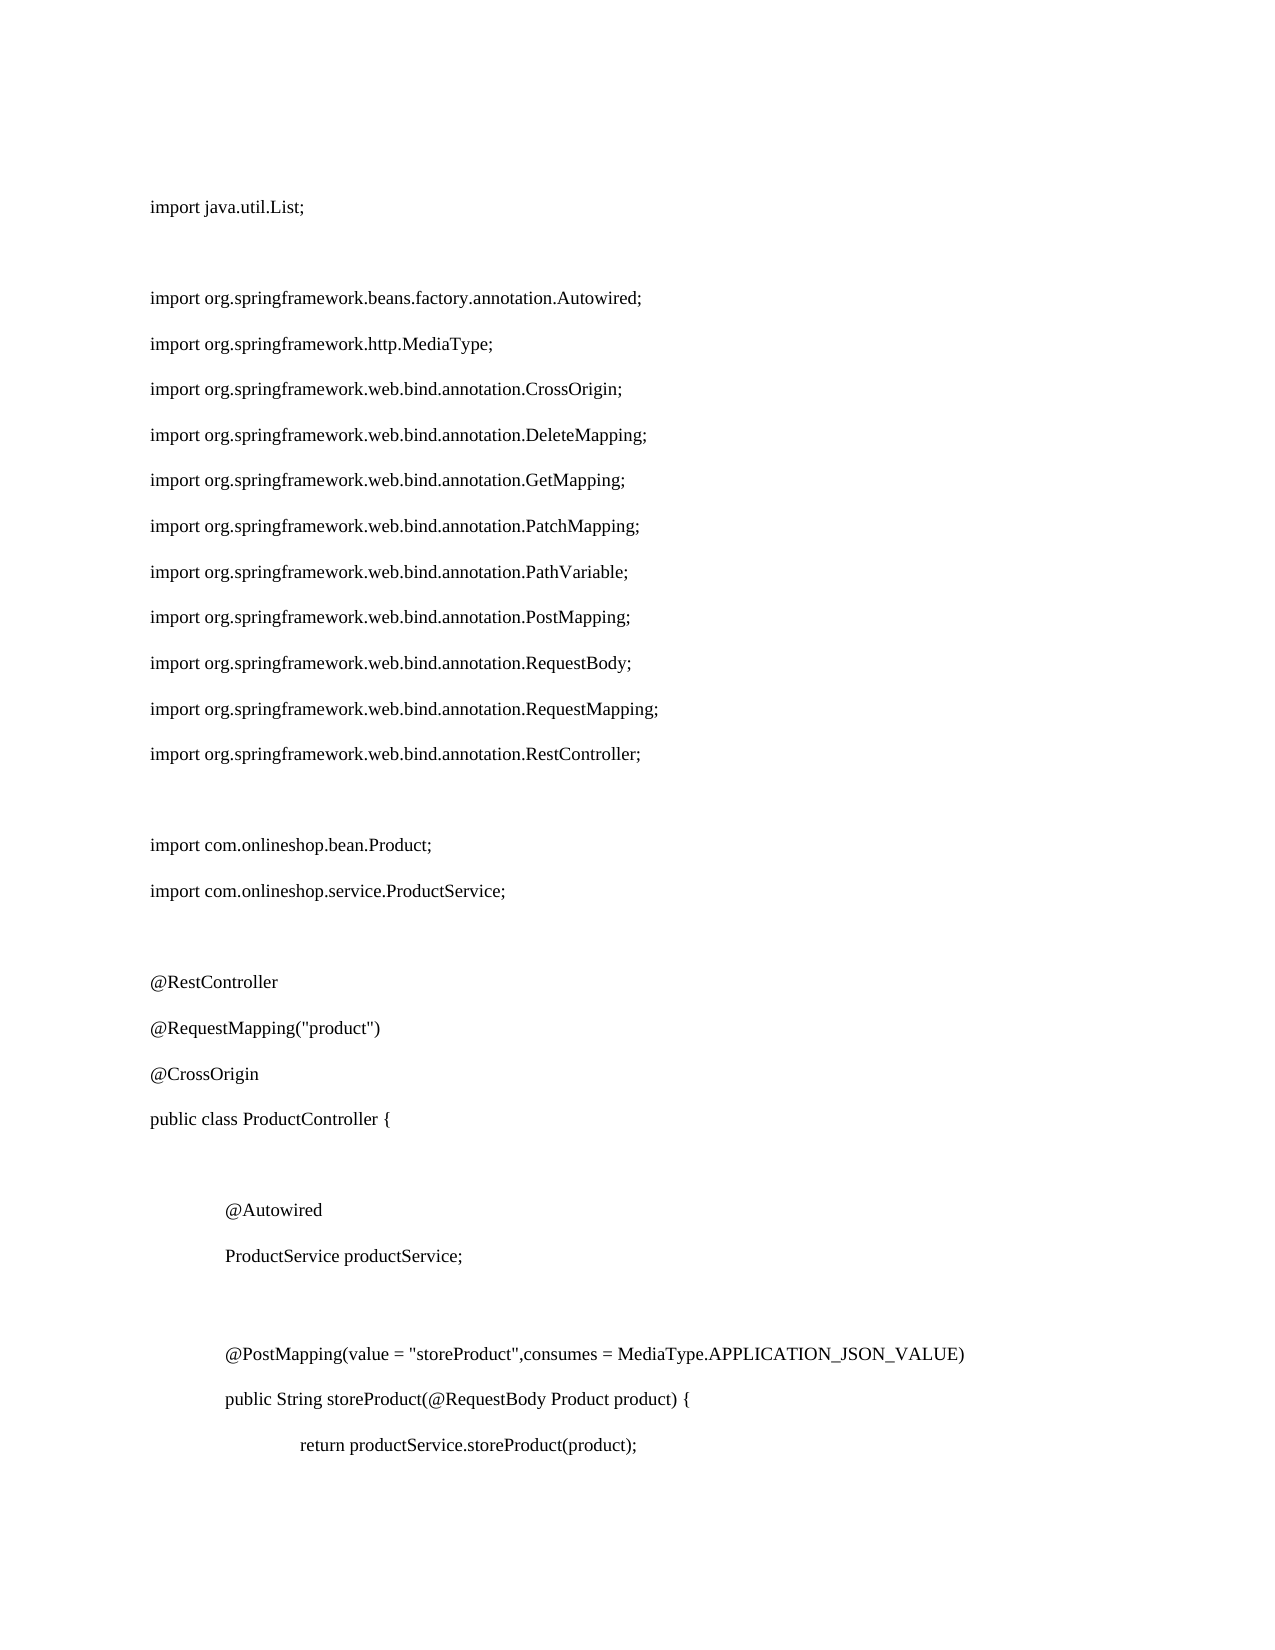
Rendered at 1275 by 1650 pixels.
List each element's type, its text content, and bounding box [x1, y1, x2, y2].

text import org.springframework.beans.factory.annotation.Autowired; [150, 287, 1125, 308]
text import com.onlineshop.bean.Product; [150, 834, 1125, 856]
text import com.onlineshop.service.ProductService; [150, 880, 1125, 902]
text @CrossOrigin [150, 1062, 1125, 1084]
text import org.springframework.web.bind.annotation.GetMapping; [150, 469, 1125, 491]
text public class ProductController { [150, 1108, 1125, 1130]
text public String storeProduct(@RequestBody Product product) { [150, 1388, 1125, 1410]
text @Autowired [150, 1199, 1125, 1221]
text ProductService productService; [150, 1245, 1125, 1267]
text import org.springframework.web.bind.annotation.CrossOrigin; [150, 378, 1125, 400]
text @RequestMapping("product") [150, 1017, 1125, 1038]
text import org.springframework.web.bind.annotation.PathVariable; [150, 561, 1125, 582]
text @RestController [150, 971, 1125, 993]
text @PostMapping(value = "storeProduct",consumes = MediaType.APPLICATION_JSON_VALUE) [150, 1343, 1125, 1364]
text import org.springframework.web.bind.annotation.PostMapping; [150, 606, 1125, 628]
text import org.springframework.web.bind.annotation.RequestMapping; [150, 697, 1125, 719]
text import org.springframework.http.MediaType; [150, 332, 1125, 354]
text import org.springframework.web.bind.annotation.RequestBody; [150, 652, 1125, 673]
text import org.springframework.web.bind.annotation.PatchMapping; [150, 515, 1125, 537]
text return productService.storeProduct(product); [150, 1434, 1125, 1456]
text import org.springframework.web.bind.annotation.DeleteMapping; [150, 424, 1125, 445]
text import org.springframework.web.bind.annotation.RestController; [150, 743, 1125, 765]
text import java.util.List; [150, 196, 1125, 217]
